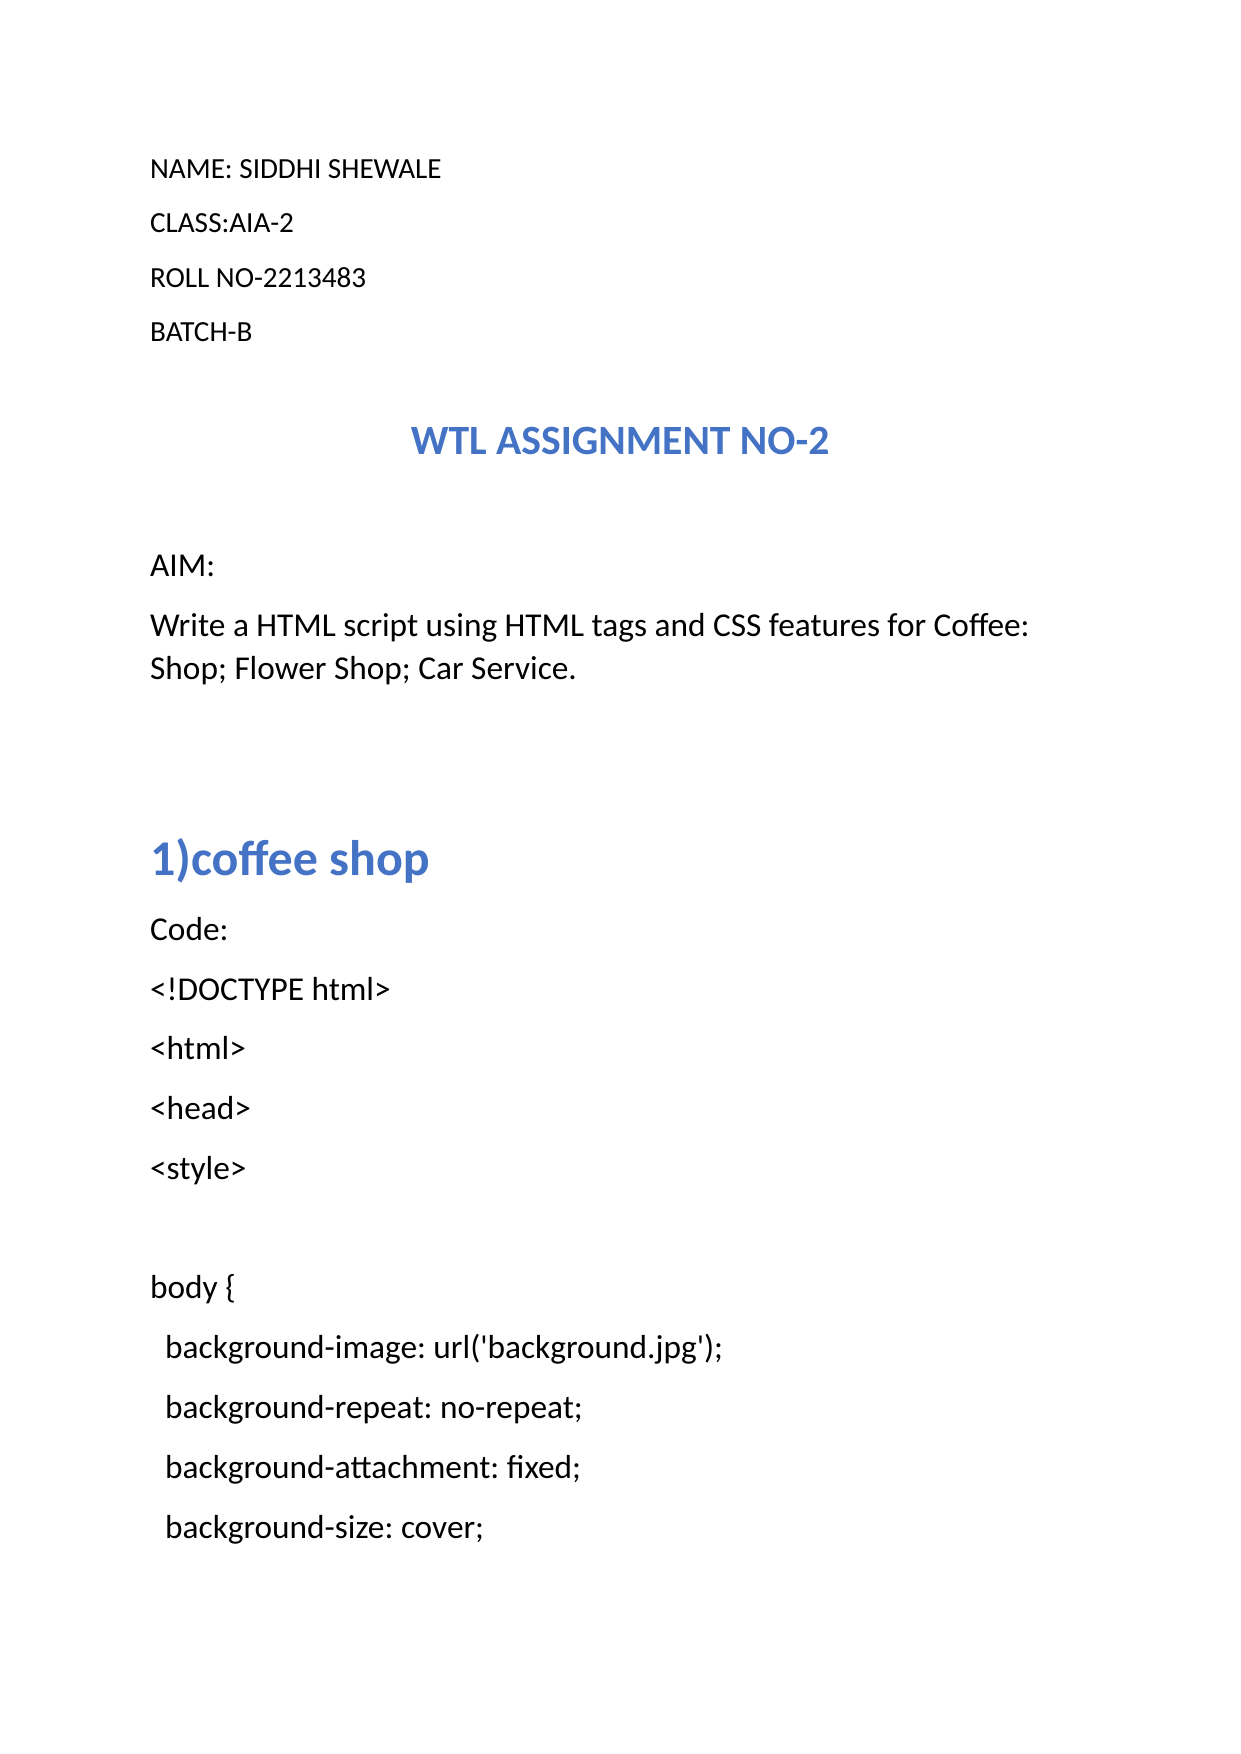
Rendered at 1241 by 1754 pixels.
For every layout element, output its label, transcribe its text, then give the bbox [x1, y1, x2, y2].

text <html> [150, 1027, 1090, 1068]
text ROLL NO-2213483 [150, 259, 1090, 294]
text Write a HTML script using HTML tags and CSS features for Coffee: Shop; Flower Shop; Car Service. [150, 604, 1090, 688]
text NAME: SIDDHI SHEWALE [150, 150, 1090, 186]
text background-image: url('background.jpg'); [150, 1326, 1090, 1367]
text <style> [150, 1147, 1090, 1188]
text Code: [150, 908, 1090, 948]
text BATCH-B [150, 313, 1090, 349]
text background-size: cover; [150, 1506, 1090, 1546]
text <head> [150, 1087, 1090, 1128]
text CLASS:AIA-2 [150, 204, 1090, 240]
text background-attachment: fixed; [150, 1446, 1090, 1487]
text body { [150, 1267, 1090, 1307]
text <!DOCTYPE html> [150, 968, 1090, 1008]
text AIM: [150, 544, 1090, 585]
text 1)coffee shop [150, 826, 1090, 887]
text WTL ASSIGNMENT NO-2 [150, 414, 1090, 465]
text background-repeat: no-repeat; [150, 1386, 1090, 1427]
